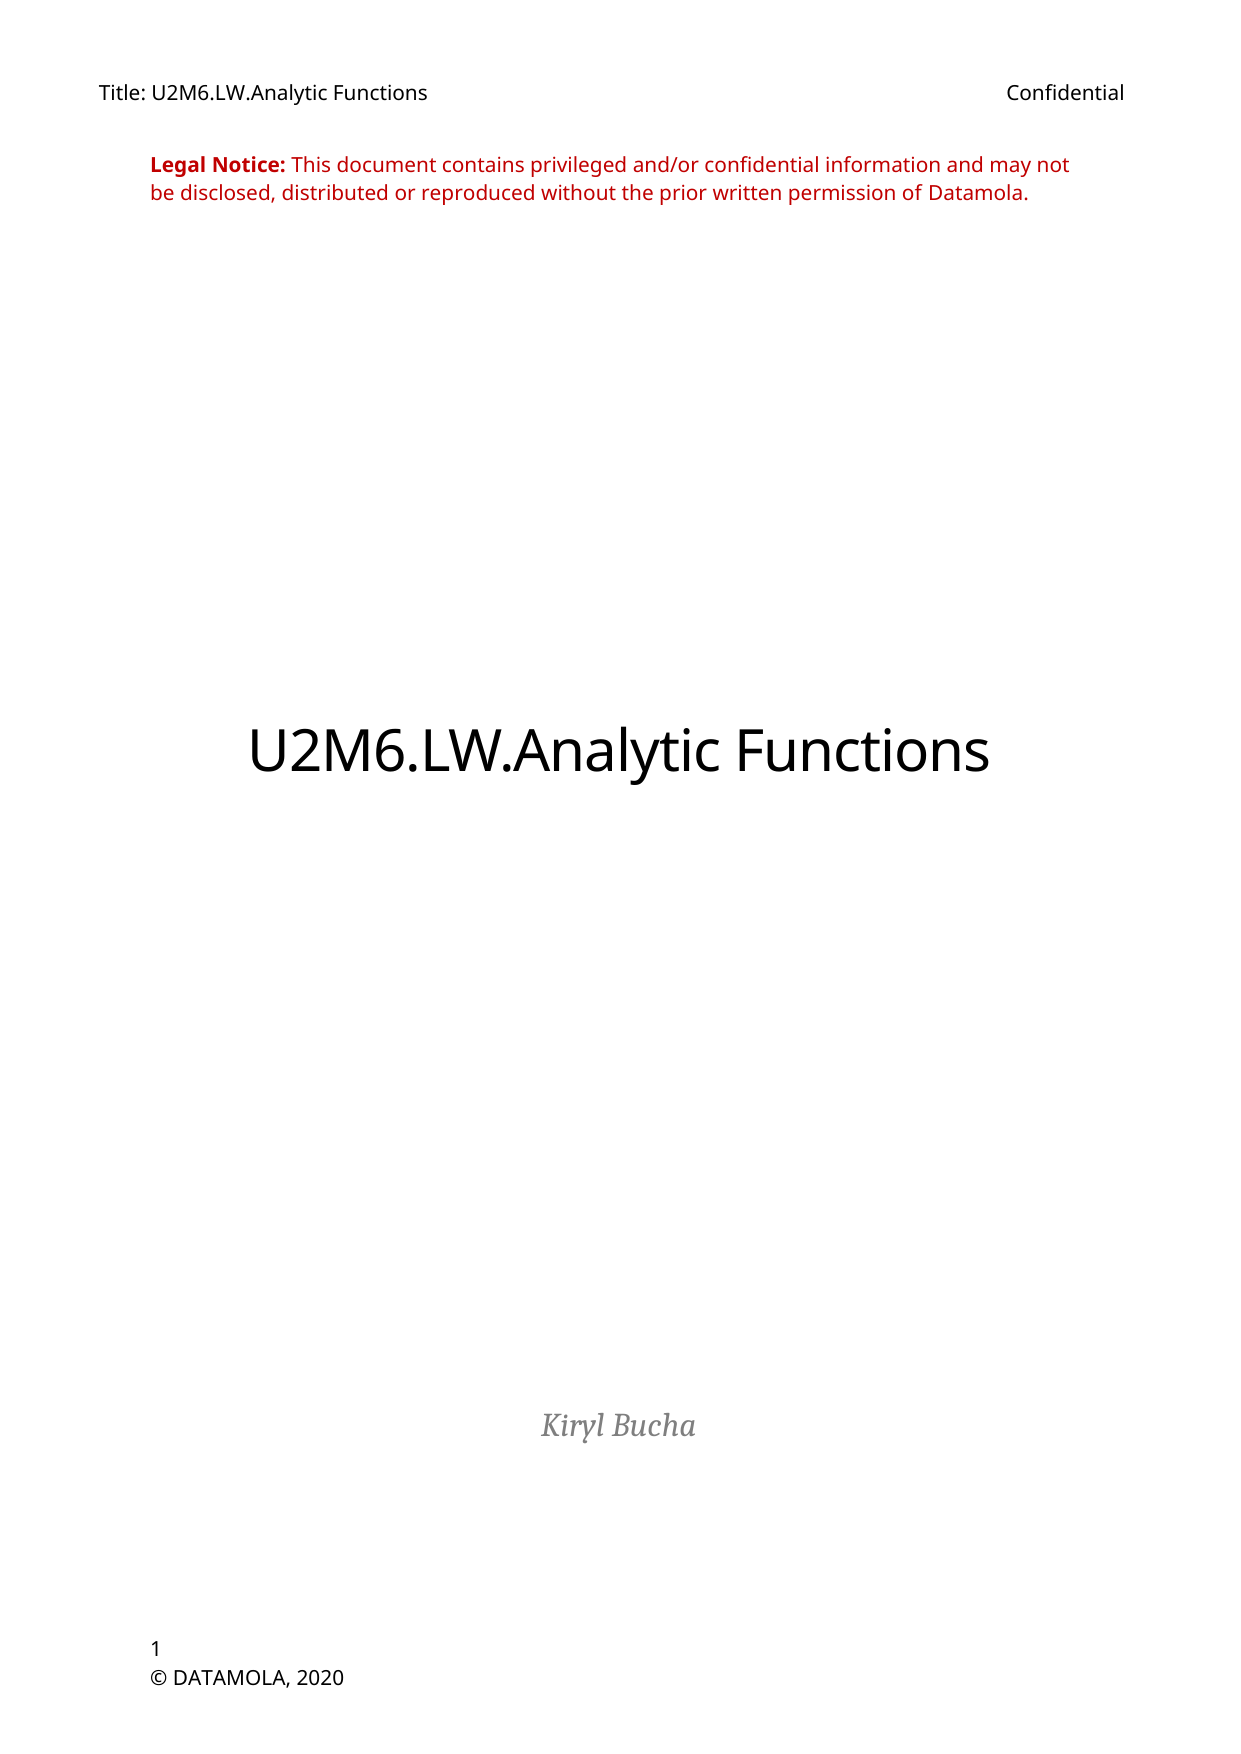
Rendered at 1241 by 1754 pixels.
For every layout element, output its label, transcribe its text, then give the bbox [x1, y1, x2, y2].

text Legal Notice: This document contains privileged and/or confidential information and may not be disclosed, distributed or reproduced without the prior written permission of Datamola. [150, 150, 1090, 207]
subtitle Kiryl Bucha [150, 1406, 1090, 1445]
title U2M6.LW.Analytic Functions [150, 709, 1090, 789]
